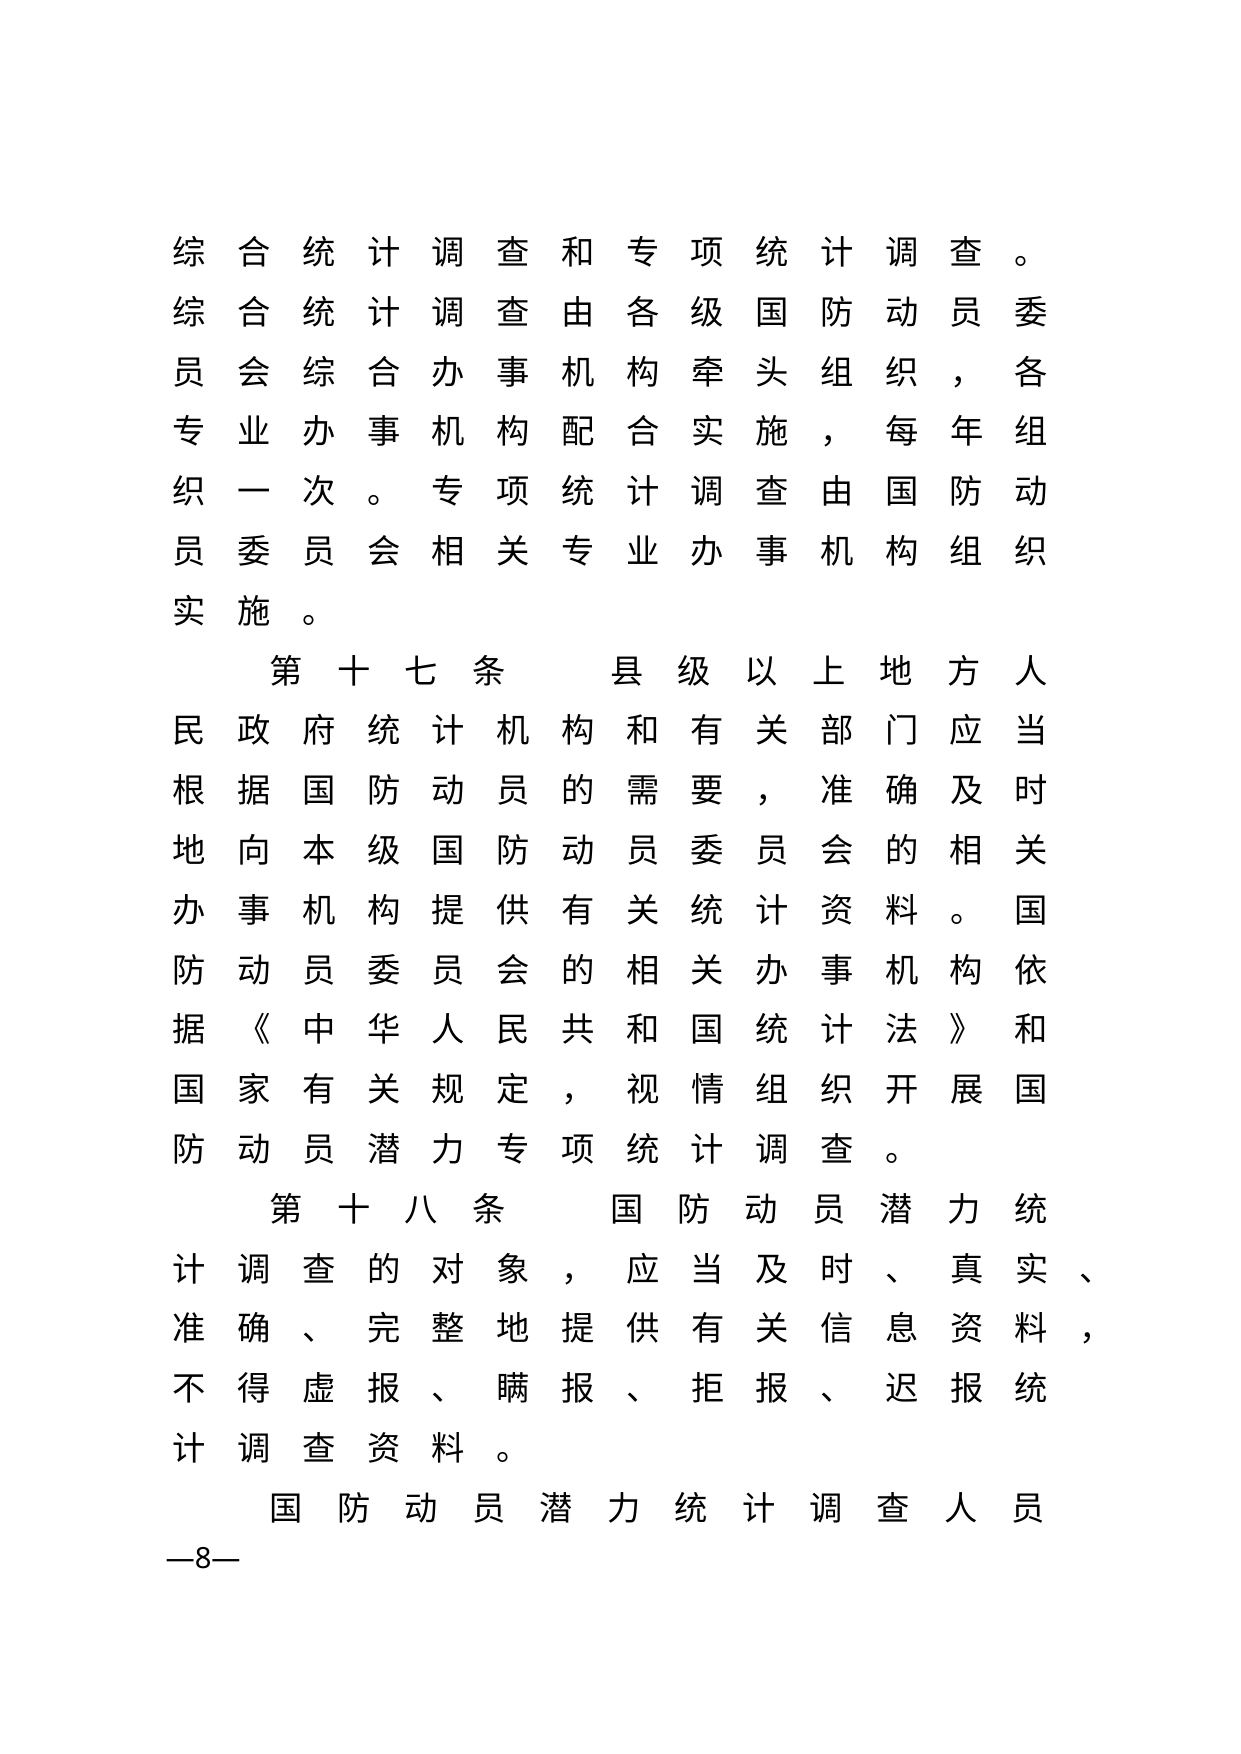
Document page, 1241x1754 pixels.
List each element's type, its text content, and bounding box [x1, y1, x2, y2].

text 第十八条 国防动员潜力统计调查的对象，应当及时、真实、准确、完整地提供有关信息资料，不得虚报、瞒报、拒报、迟报统计调查资料。 [172, 1177, 1079, 1476]
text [172, 1476, 1079, 1536]
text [172, 220, 1079, 639]
text 第十七条 县级以上地方人民政府统计机构和有关部门应当根据国防动员的需要，准确及时地向本级国防动员委员会的相关办事机构提供有关统计资料。国防动员委员会的相关办事机构依据《中华人民共和国统计法》和国家有关规定，视情组织开展国防动员潜力专项统计调查。 [172, 639, 1079, 1177]
